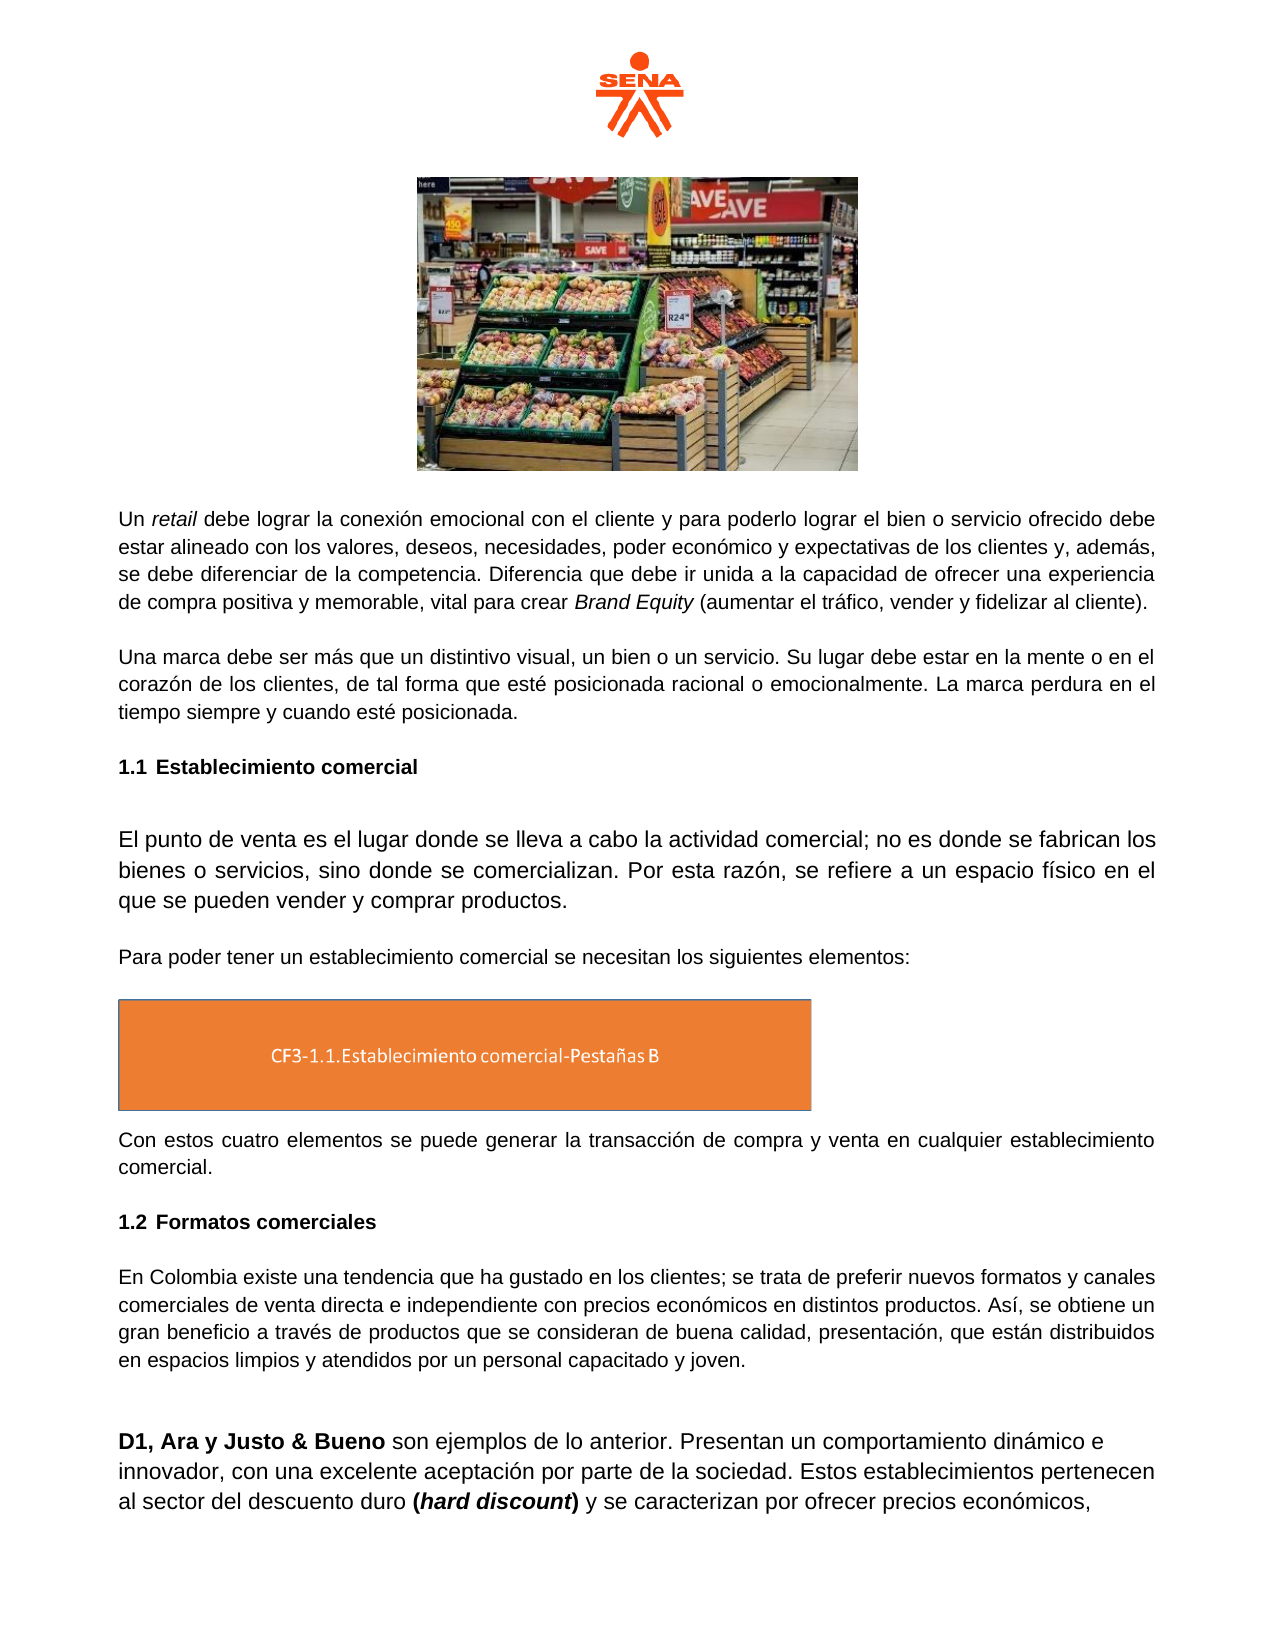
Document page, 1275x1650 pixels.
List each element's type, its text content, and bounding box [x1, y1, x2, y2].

picture [585, 48, 690, 142]
text Una marca debe ser más que un distintivo visual, un bien o un servicio. Su lugar debe estar en la mente o en el corazón de los clientes, de tal forma que esté posicionada racional o emocionalmente. La marca perdura en el tiempo siempre y cuando esté posicionada. [118, 645, 1157, 724]
list Establecimiento comercial [118, 755, 1157, 779]
text Con estos cuatro elementos se puede generar la transacción de compra y venta en cualquier establecimiento comercial. [118, 1128, 1157, 1179]
list Formatos comerciales [118, 1210, 1157, 1234]
text Un retail debe lograr la conexión emocional con el cliente y para poderlo lograr el bien o servicio ofrecido debe estar alineado con los valores, deseos, necesidades, poder económico y expectativas de los clientes y, además, se debe diferenciar de la competencia. Diferencia que debe ir unida a la capacidad de ofrecer una experiencia de compra positiva y memorable, vital para crear Brand Equity (aumentar el tráfico, vender y fidelizar al cliente). [118, 507, 1157, 614]
text Para poder tener un establecimiento comercial se necesitan los siguientes elementos: [118, 944, 1157, 968]
text En Colombia existe una tendencia que ha gustado en los clientes; se trata de preferir nuevos formatos y canales comerciales de venta directa e independiente con precios económicos en distintos productos. Así, se obtiene un gran beneficio a través de productos que se consideran de buena calidad, presentación, que están distribuidos en espacios limpios y atendidos por un personal capacitado y joven. [118, 1265, 1157, 1372]
picture [417, 177, 858, 471]
picture [118, 999, 812, 1111]
text El punto de venta es el lugar donde se lleva a cabo la actividad comercial; no es donde se fabrican los bienes o servicios, sino donde se comercializan. Por esta razón, se refiere a un espacio físico en el que se pueden vender y comprar productos. [118, 826, 1157, 913]
